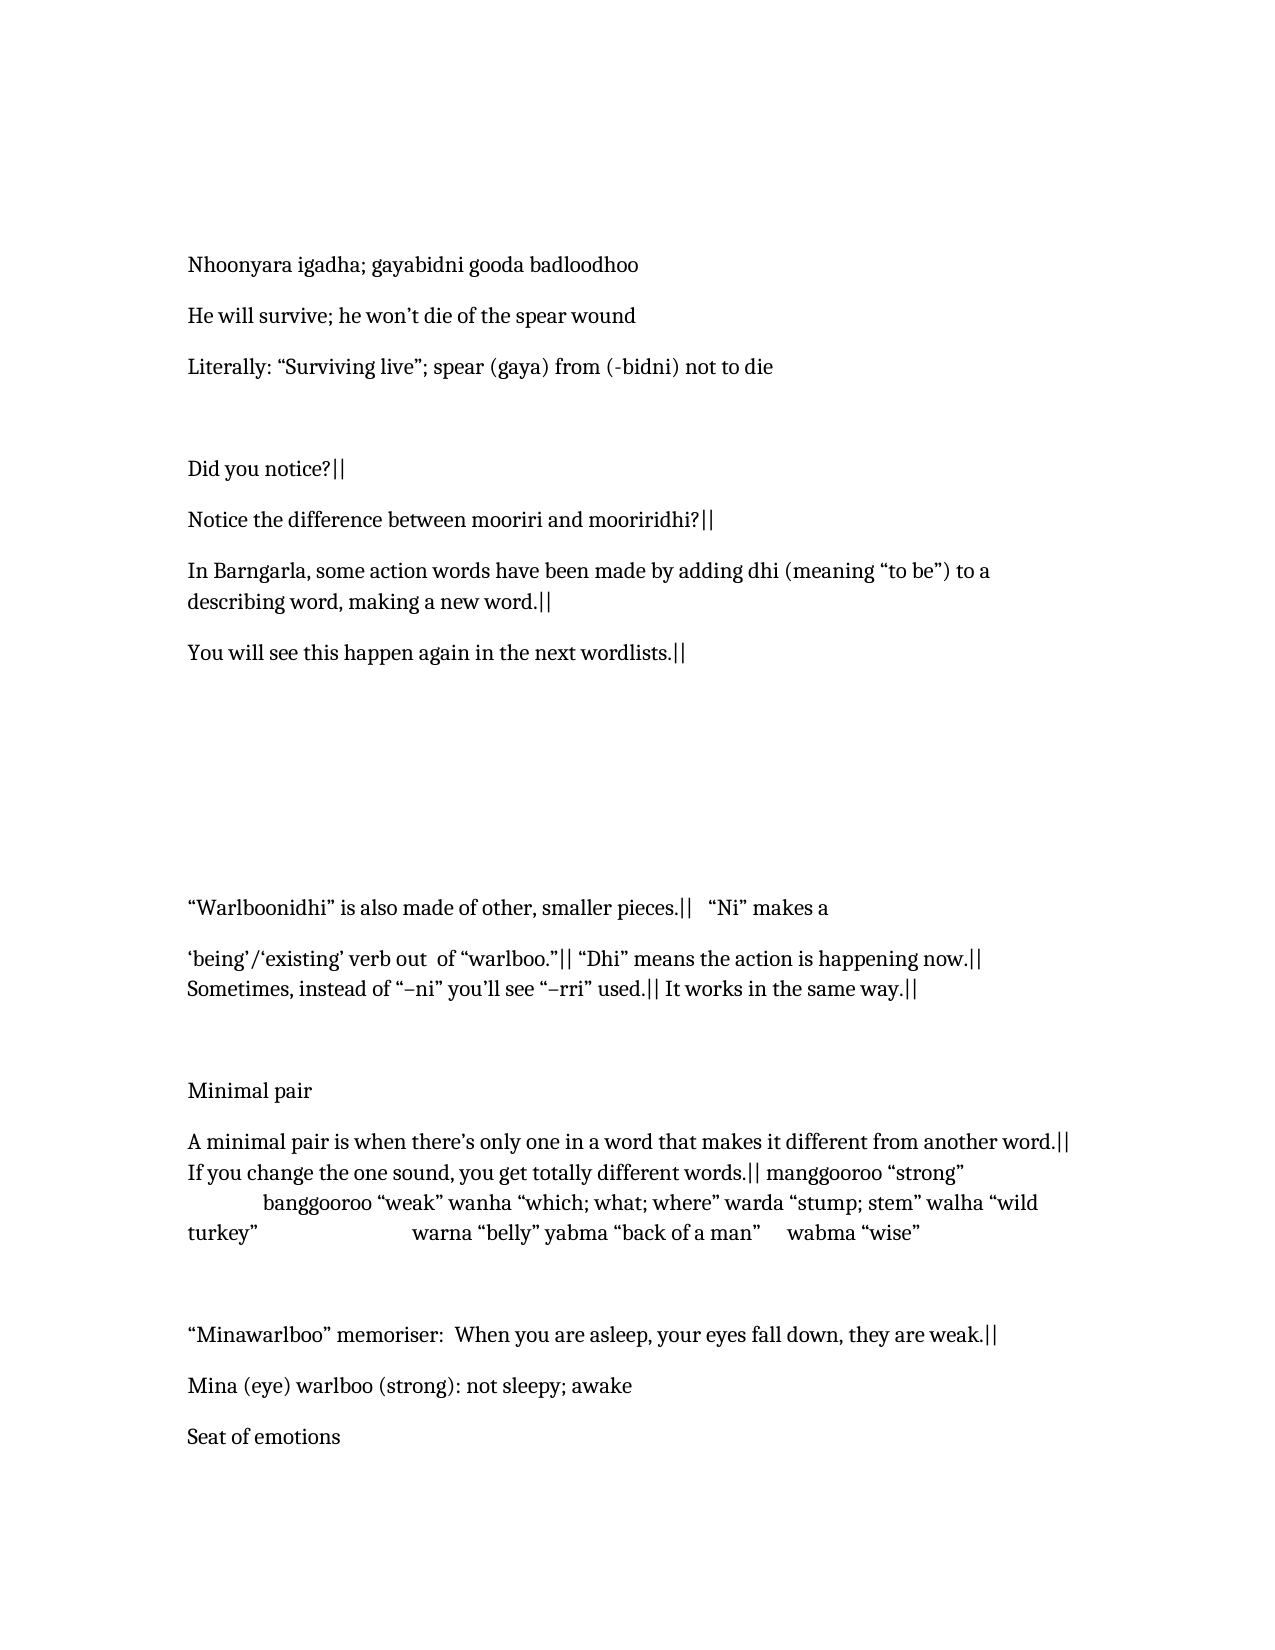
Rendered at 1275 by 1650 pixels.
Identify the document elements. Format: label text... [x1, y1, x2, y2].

text Notice the difference between mooriri and mooriridhi?|| [187, 507, 1087, 534]
text A minimal pair is when there’s only one in a word that makes it different from another word.|| If you change the one sound, you get totally different words.|| manggooroo “strong” banggooroo “weak” wanha “which; what; where” warda “stump; stem” walha “wild turkey” warna “belly” yabma “back of a man” wabma “wise” [187, 1129, 1087, 1246]
text Did you notice?|| [187, 456, 1087, 483]
text “Minawarlboo” memoriser: When you are asleep, your eyes fall down, they are weak.|| [187, 1322, 1087, 1348]
text Mina (eye) warlboo (strong): not sleepy; awake [187, 1373, 1087, 1399]
text You will see this happen again in the next wordlists.|| [187, 639, 1087, 666]
text Seat of emotions [187, 1424, 1087, 1450]
text Literally: “Surviving live”; spear (gaya) from (-bidni) not to die [187, 354, 1087, 381]
text He will survive; he won’t die of the spear wound [187, 303, 1087, 329]
text “Warlboonidhi” is also made of other, smaller pieces.|| “Ni” makes a [187, 895, 1087, 921]
text Nhoonyara igadha; gayabidni gooda badloodhoo [187, 252, 1087, 278]
text Minimal pair [187, 1078, 1087, 1104]
text In Barngarla, some action words have been made by adding dhi (meaning “to be”) to a describing word, making a new word.|| [187, 558, 1087, 615]
text ‘being’/‘existing’ verb out of “warlboo.”|| “Dhi” means the action is happening now.|| Sometimes, instead of “–ni” you’ll see “–rri” used.|| It works in the same way.|| [187, 946, 1087, 1002]
